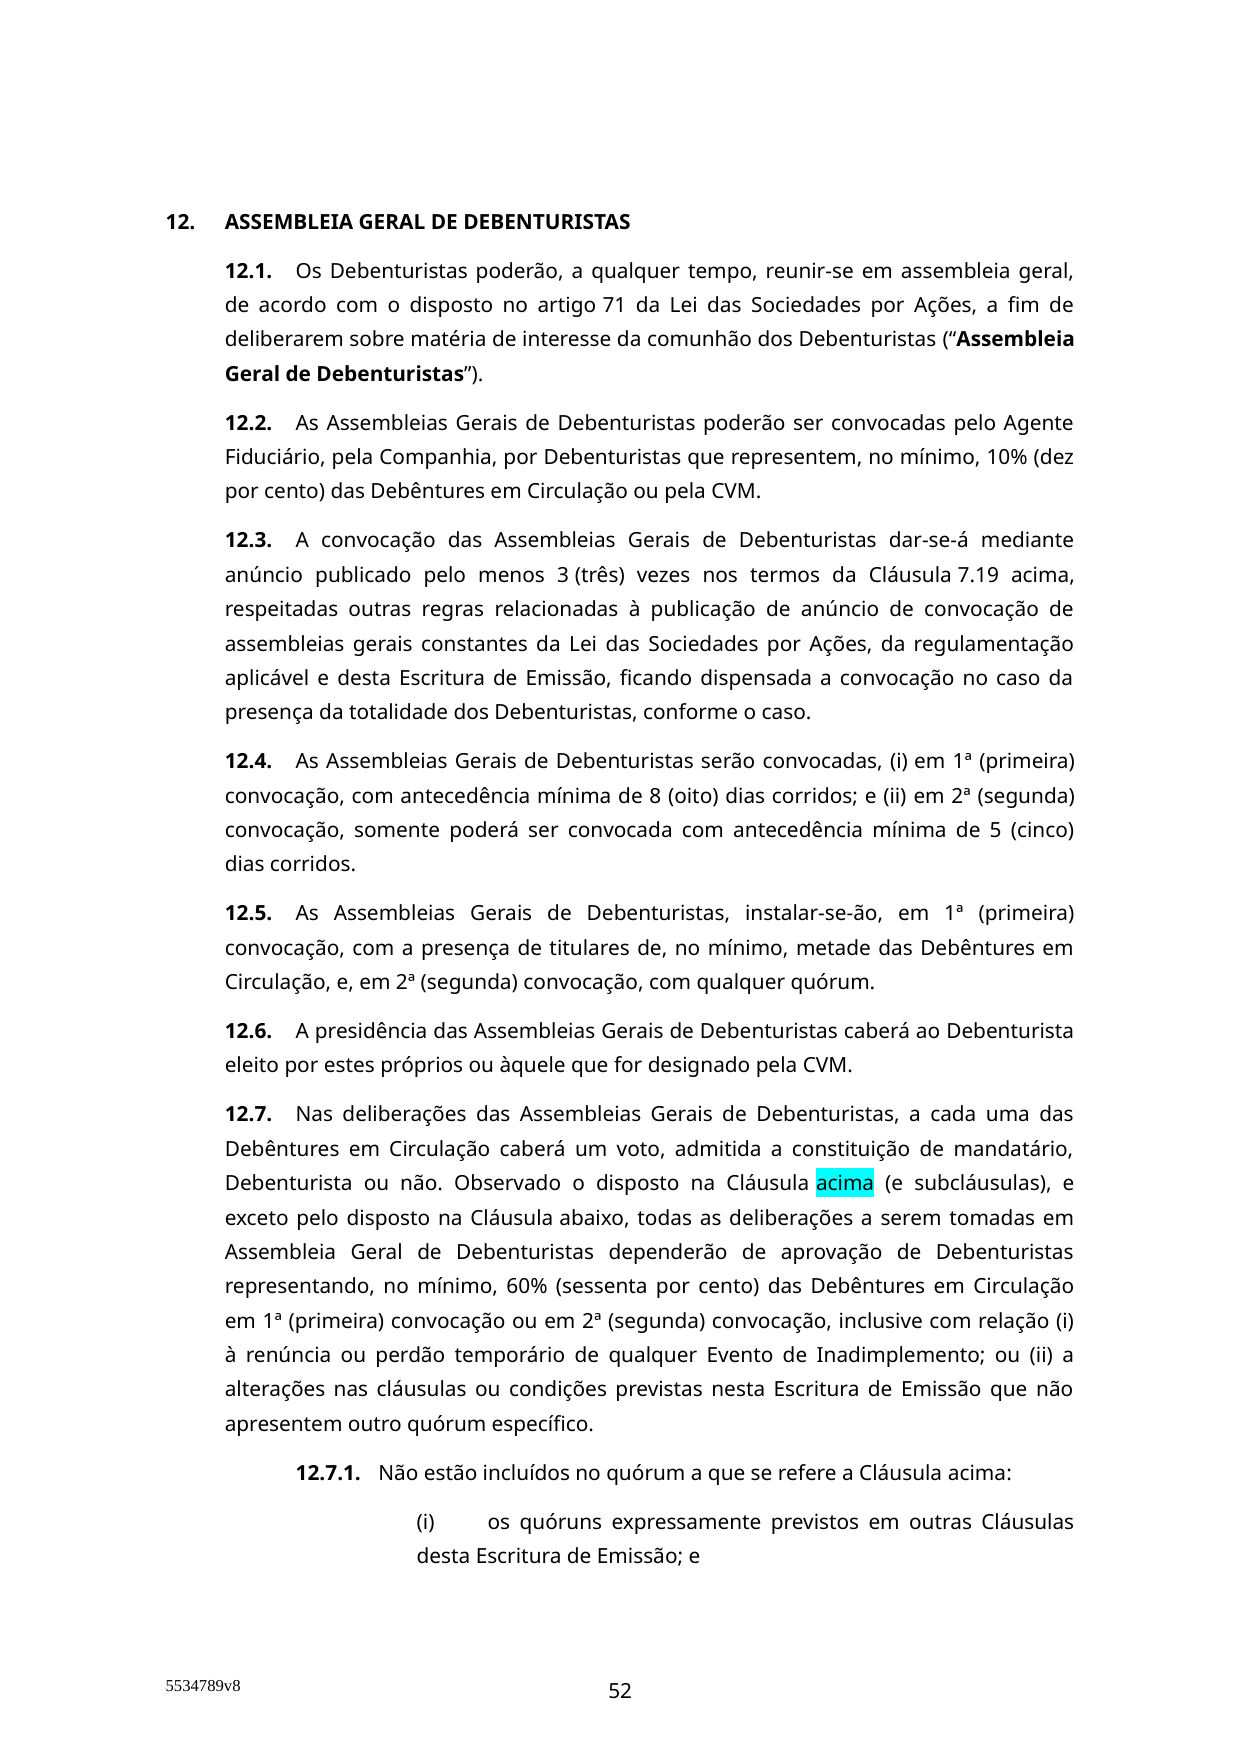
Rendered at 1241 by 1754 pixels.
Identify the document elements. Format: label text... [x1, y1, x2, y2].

text Nas deliberações das Assembleias Gerais de Debenturistas, a cada uma das Debêntures em Circulação caberá um voto, admitida a constituição de mandatário, Debenturista ou não. Observado o disposto na Cláusula 12.1 acima (e subcláusulas), e exceto pelo disposto na Cláusula 12.7.1 abaixo, todas as deliberações a serem tomadas em Assembleia Geral de Debenturistas dependerão de aprovação de Debenturistas representando, no mínimo, 60% (sessenta por cento) das Debêntures em Circulação em 1ª (primeira) convocação ou em 2ª (segunda) convocação, inclusive com relação (i) à renúncia ou perdão temporário de qualquer Evento de Inadimplemento; ou (ii) a alterações nas cláusulas ou condições previstas nesta Escritura de Emissão que não apresentem outro quórum específico. [224, 1099, 1075, 1437]
text Os Debenturistas poderão, a qualquer tempo, reunir-se em assembleia geral, de acordo com o disposto no artigo 71 da Lei das Sociedades por Ações, a fim de deliberarem sobre matéria de interesse da comunhão dos Debenturistas (“Assembleia Geral de Debenturistas”). [224, 256, 1075, 387]
list os quóruns expressamente previstos em outras Cláusulas desta Escritura de Emissão; e [416, 1507, 1075, 1569]
text A presidência das Assembleias Gerais de Debenturistas caberá ao Debenturista eleito por estes próprios ou àquele que for designado pela CVM. [224, 1016, 1075, 1079]
text As Assembleias Gerais de Debenturistas, instalar-se-ão, em 1ª (primeira) convocação, com a presença de titulares de, no mínimo, metade das Debêntures em Circulação, e, em 2ª (segunda) convocação, com qualquer quórum. [224, 898, 1075, 996]
text Não estão incluídos no quórum a que se refere a Cláusula 12.7 acima: [295, 1458, 1075, 1486]
text As Assembleias Gerais de Debenturistas serão convocadas, (i) em 1ª (primeira) convocação, com antecedência mínima de 8 (oito) dias corridos; e (ii) em 2ª (segunda) convocação, somente poderá ser convocada com antecedência mínima de 5 (cinco) dias corridos. [224, 746, 1075, 878]
text ASSEMBLEIA GERAL DE DEBENTURISTAS [165, 207, 1075, 235]
text As Assembleias Gerais de Debenturistas poderão ser convocadas pelo Agente Fiduciário, pela Companhia, por Debenturistas que representem, no mínimo, 10% (dez por cento) das Debêntures em Circulação ou pela CVM. [224, 408, 1075, 505]
text A convocação das Assembleias Gerais de Debenturistas dar-se-á mediante anúncio publicado pelo menos 3 (três) vezes nos termos da Cláusula 7.19 acima, respeitadas outras regras relacionadas à publicação de anúncio de convocação de assembleias gerais constantes da Lei das Sociedades por Ações, da regulamentação aplicável e desta Escritura de Emissão, ficando dispensada a convocação no caso da presença da totalidade dos Debenturistas, conforme o caso. [224, 526, 1075, 726]
